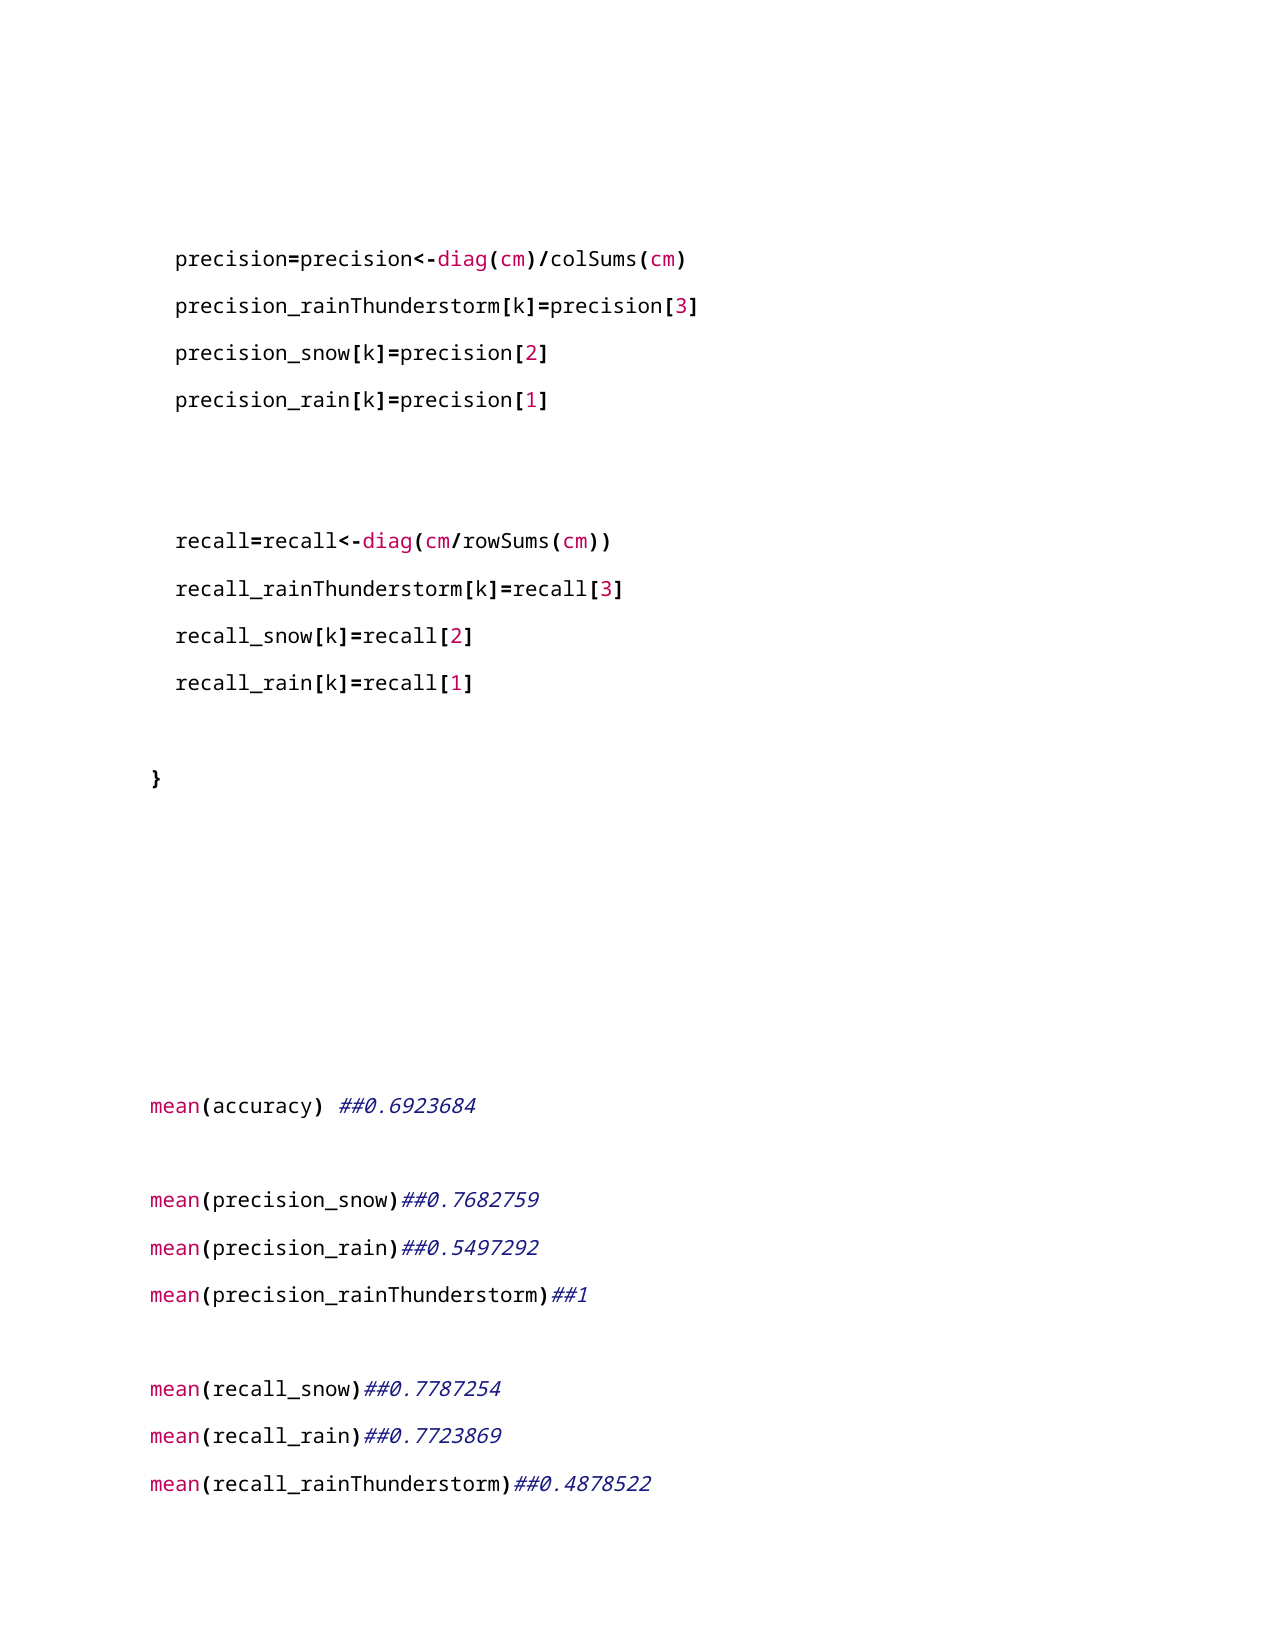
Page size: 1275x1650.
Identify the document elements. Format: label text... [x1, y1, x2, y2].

text mean(recall_rain)##0.7723869 [150, 1421, 1125, 1450]
text precision_snow[k]=precision[2] [150, 338, 1125, 367]
text mean(precision_rainThunderstorm)##1 [150, 1280, 1125, 1308]
text precision_rain[k]=precision[1] [150, 386, 1125, 414]
text mean(recall_rainThunderstorm)##0.4878522 [150, 1469, 1125, 1497]
text mean(recall_snow)##0.7787254 [150, 1374, 1125, 1403]
text recall_rain[k]=recall[1] [150, 668, 1125, 697]
text } [150, 763, 1125, 791]
text mean(precision_snow)##0.7682759 [150, 1185, 1125, 1214]
text mean(accuracy) ##0.6923684 [150, 1091, 1125, 1120]
text recall_rainThunderstorm[k]=recall[3] [150, 574, 1125, 602]
text mean(precision_rain)##0.5497292 [150, 1233, 1125, 1261]
text recall_snow[k]=recall[2] [150, 621, 1125, 650]
text recall=recall<-diag(cm/rowSums(cm)) [150, 527, 1125, 555]
text precision_rainThunderstorm[k]=precision[3] [150, 291, 1125, 319]
text precision=precision<-diag(cm)/colSums(cm) [150, 244, 1125, 272]
